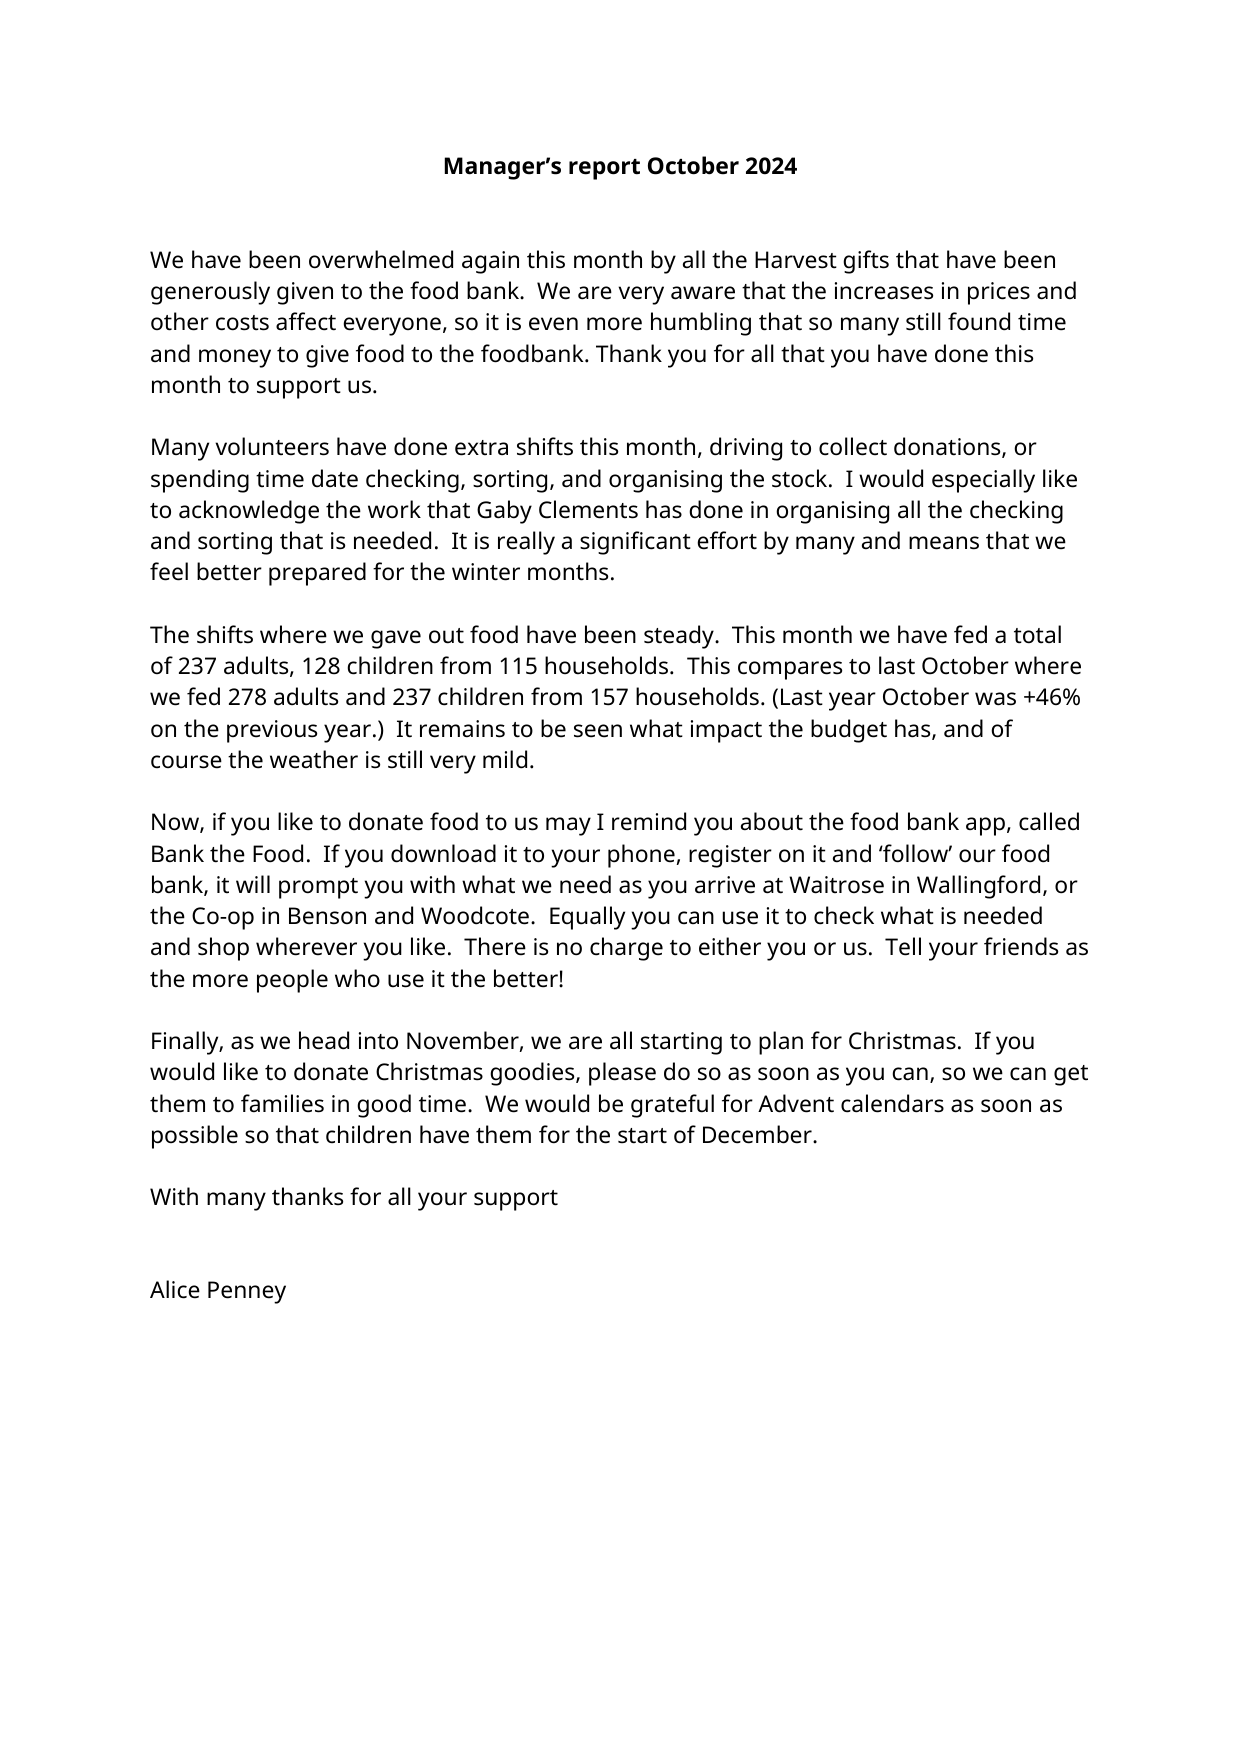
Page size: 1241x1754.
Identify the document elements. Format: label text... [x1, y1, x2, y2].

text Alice Penney [150, 1274, 1090, 1306]
text Finally, as we head into November, we are all starting to plan for Christmas. If you would like to donate Christmas goodies, please do so as soon as you can, so we can get them to families in good time. We would be grateful for Advent calendars as soon as possible so that children have them for the start of December. [150, 1025, 1090, 1150]
text Manager’s report October 2024 [150, 150, 1090, 181]
text The shifts where we gave out food have been steady. This month we have fed a total of 237 adults, 128 children from 115 households. This compares to last October where we fed 278 adults and 237 children from 157 households. (Last year October was +46% on the previous year.) It remains to be seen what impact the budget has, and of course the weather is still very mild. [150, 619, 1090, 775]
text Now, if you like to donate food to us may I remind you about the food bank app, called Bank the Food. If you download it to your phone, register on it and ‘follow’ our food bank, it will prompt you with what we need as you arrive at Waitrose in Wallingford, or the Co-op in Benson and Woodcote. Equally you can use it to check what is needed and shop wherever you like. There is no charge to either you or us. Tell your friends as the more people who use it the better! [150, 806, 1090, 994]
text Many volunteers have done extra shifts this month, driving to collect donations, or spending time date checking, sorting, and organising the stock. I would especially like to acknowledge the work that Gaby Clements has done in organising all the checking and sorting that is needed. It is really a significant effort by many and means that we feel better prepared for the winter months. [150, 431, 1090, 587]
text With many thanks for all your support [150, 1181, 1090, 1212]
text We have been overwhelmed again this month by all the Harvest gifts that have been generously given to the food bank. We are very aware that the increases in prices and other costs affect everyone, so it is even more humbling that so many still found time and money to give food to the foodbank. Thank you for all that you have done this month to support us. [150, 244, 1090, 400]
